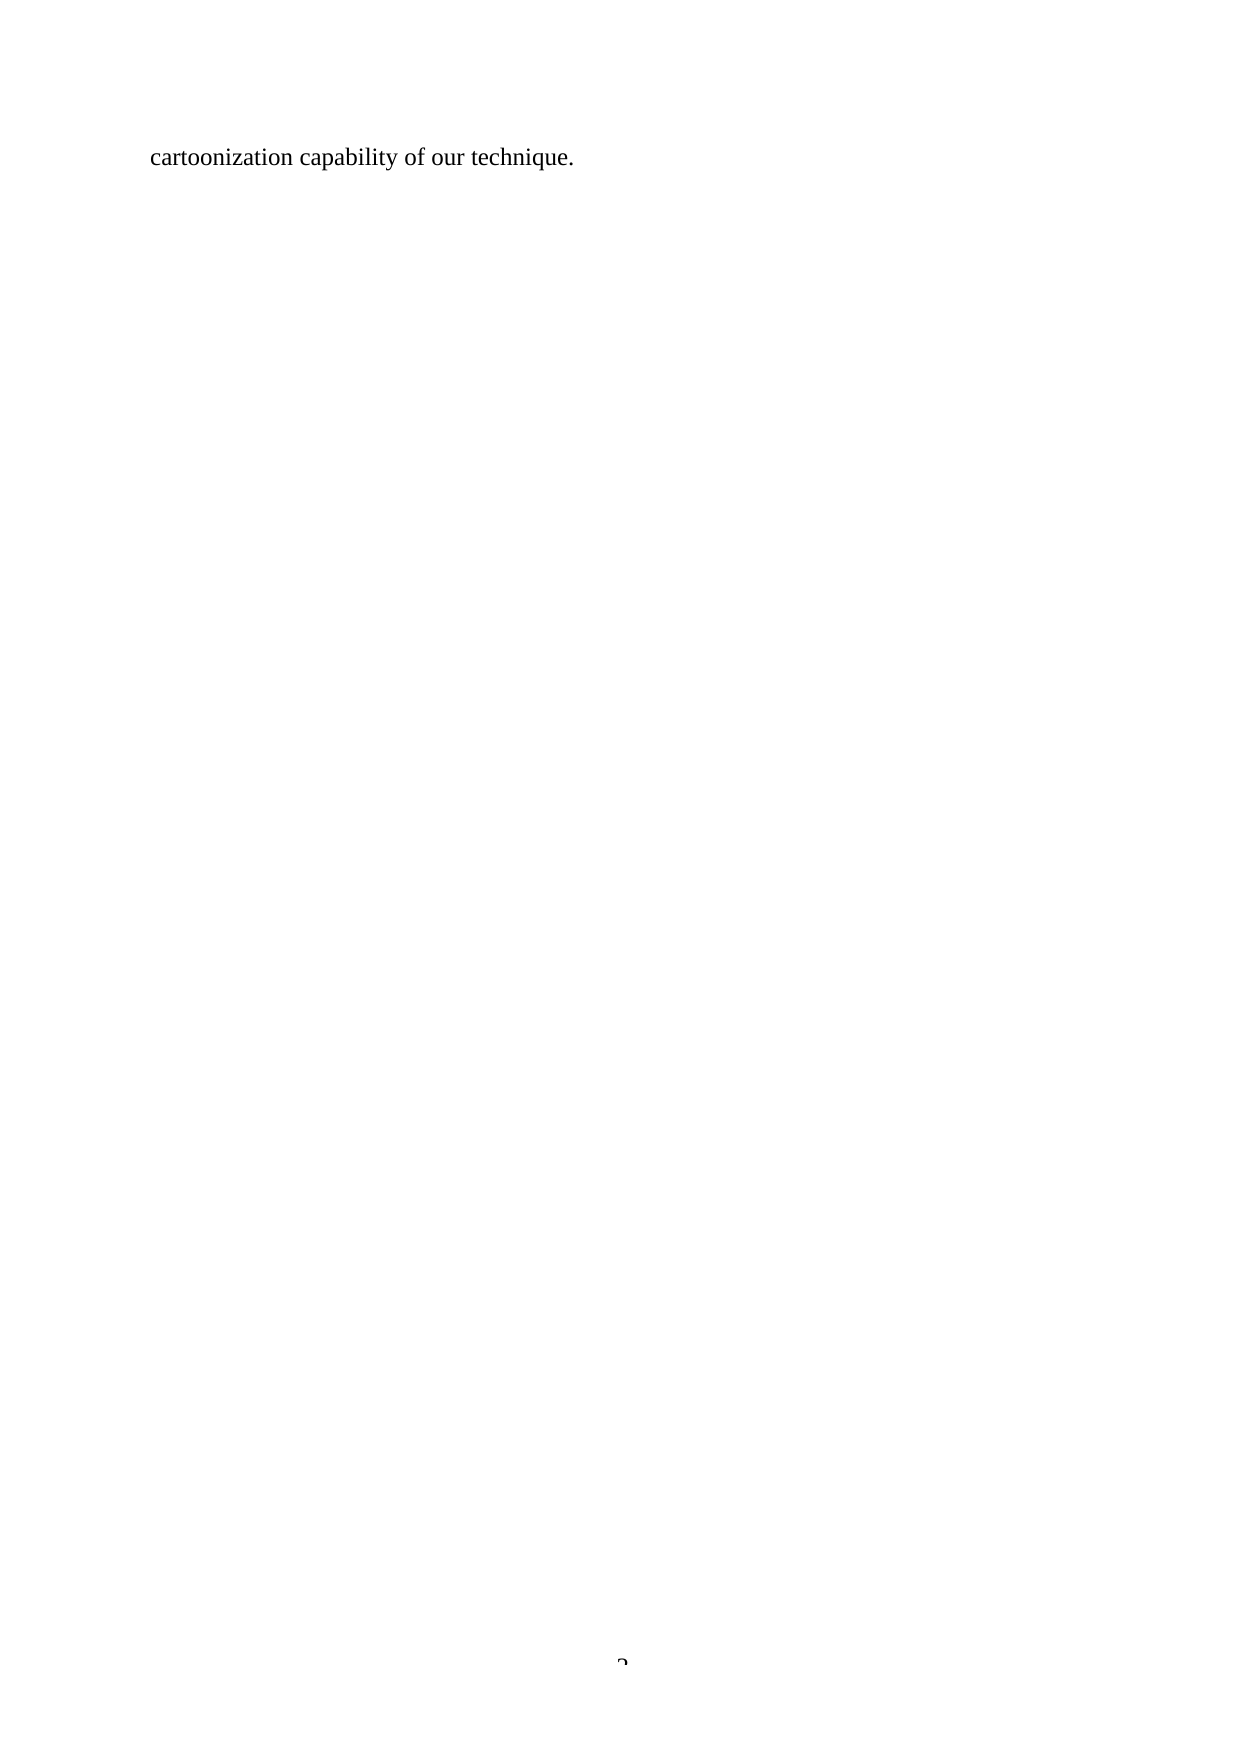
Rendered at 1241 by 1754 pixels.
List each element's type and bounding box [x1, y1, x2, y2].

text [150, 142, 1091, 170]
